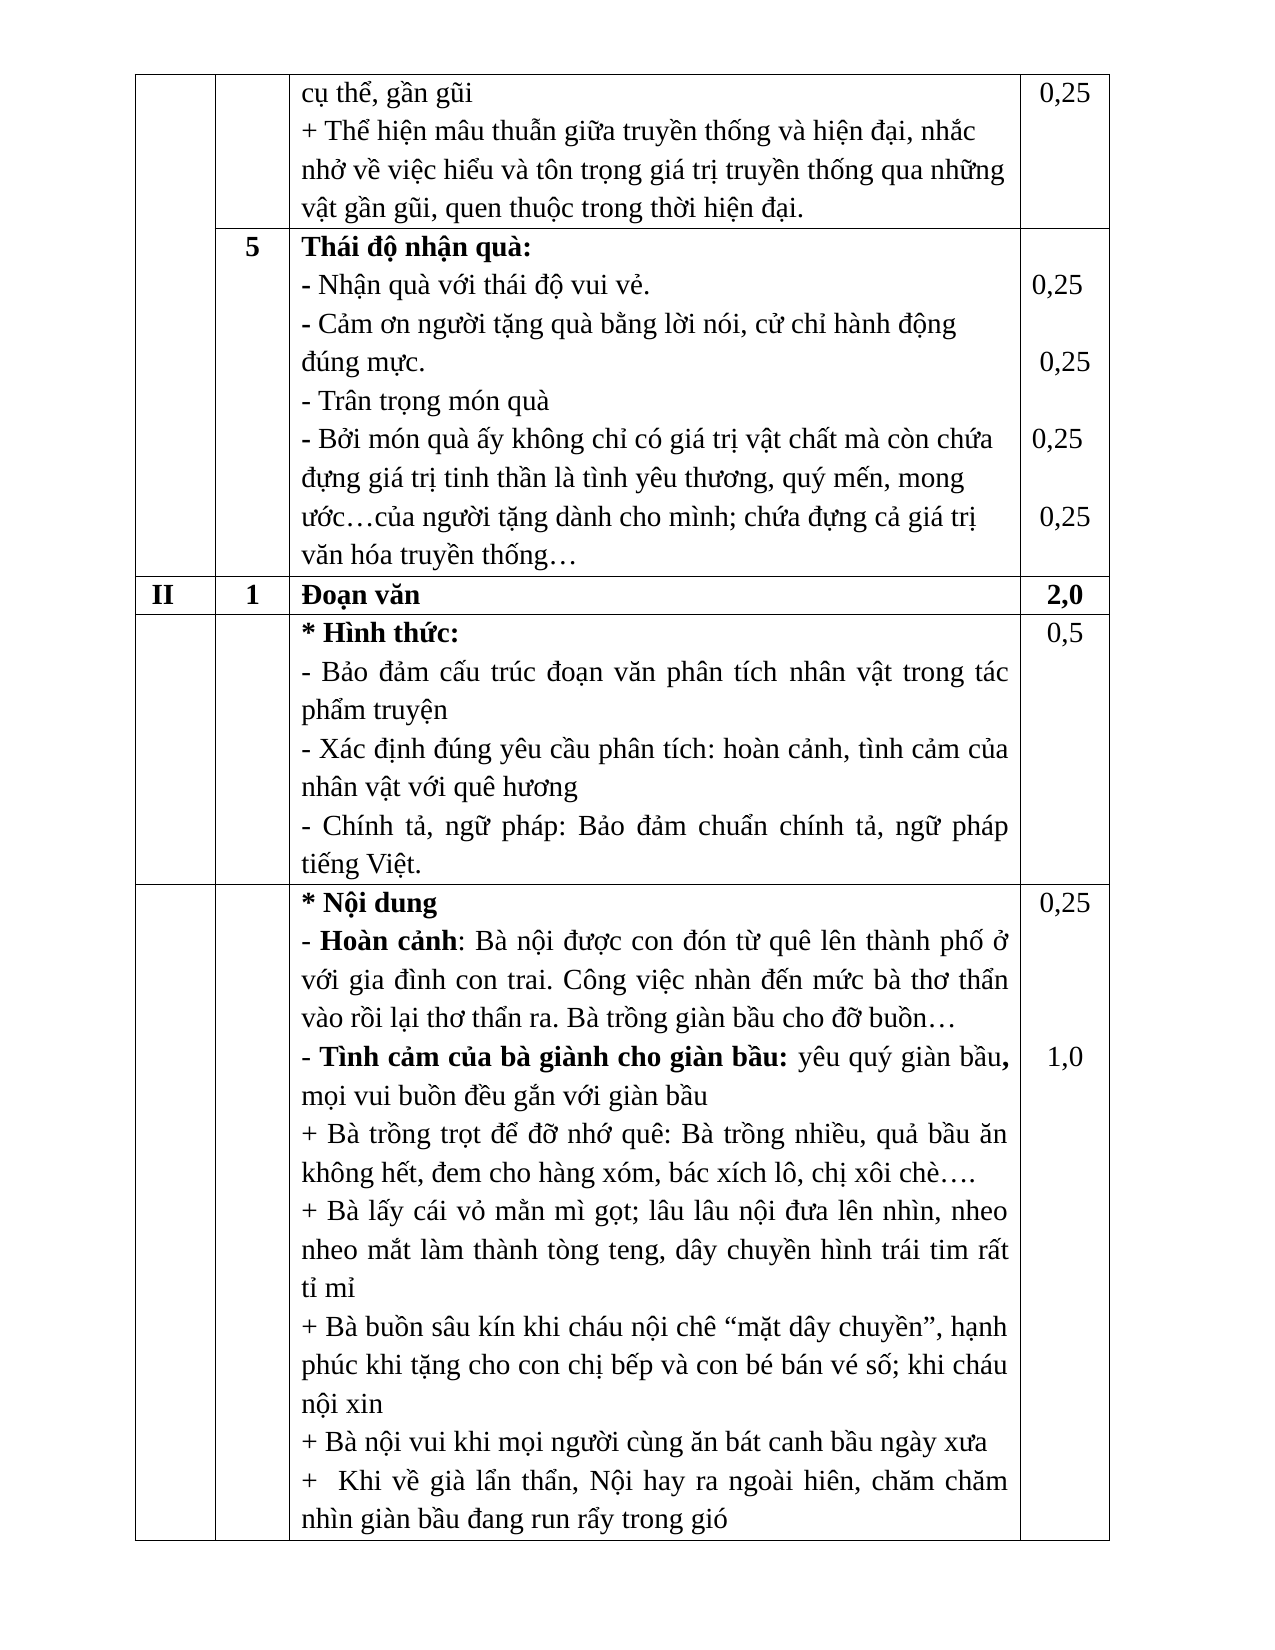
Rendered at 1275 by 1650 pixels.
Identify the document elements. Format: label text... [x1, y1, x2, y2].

table_cell 1 [216, 577, 289, 614]
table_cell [290, 75, 1020, 228]
table_cell [136, 885, 215, 1540]
table_cell 0,25 1,0 0,25 [1021, 885, 1109, 1540]
table_cell 4 [216, 75, 289, 228]
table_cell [290, 885, 1020, 1540]
table_cell II [136, 577, 215, 614]
table_cell [136, 615, 215, 884]
table_cell 0,25 0,25 0,25 0,25 [1021, 229, 1109, 576]
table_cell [1021, 75, 1109, 228]
table_cell 0,5 [1021, 615, 1109, 884]
table_cell [216, 885, 289, 1540]
table_cell Thái độ nhận quà: - Nhận quà với thái độ vui vẻ. - Cảm ơn người tặng quà bằng lời nói, cử chỉ hành động đúng mực. - Trân trọng món quà - Bởi món quà ấy không chỉ có giá trị vật chất mà còn chứa đựng giá trị tinh thần là tình yêu thương, quý mến, mong ước…của người tặng dành cho mình; chứa đựng cả giá trị văn hóa truyền thống… [290, 229, 1020, 576]
table_cell [216, 615, 289, 884]
table_cell 2,0 [1021, 577, 1109, 614]
table_cell 5 [216, 229, 289, 576]
table_cell * Hình thức: - Bảo đảm cấu trúc đoạn văn phân tích nhân vật trong tác phẩm truyện - Xác định đúng yêu cầu phân tích: hoàn cảnh, tình cảm của nhân vật với quê hương - Chính tả, ngữ pháp: Bảo đảm chuẩn chính tả, ngữ pháp tiếng Việt. [290, 615, 1020, 884]
table_cell Đoạn văn [290, 577, 1020, 614]
